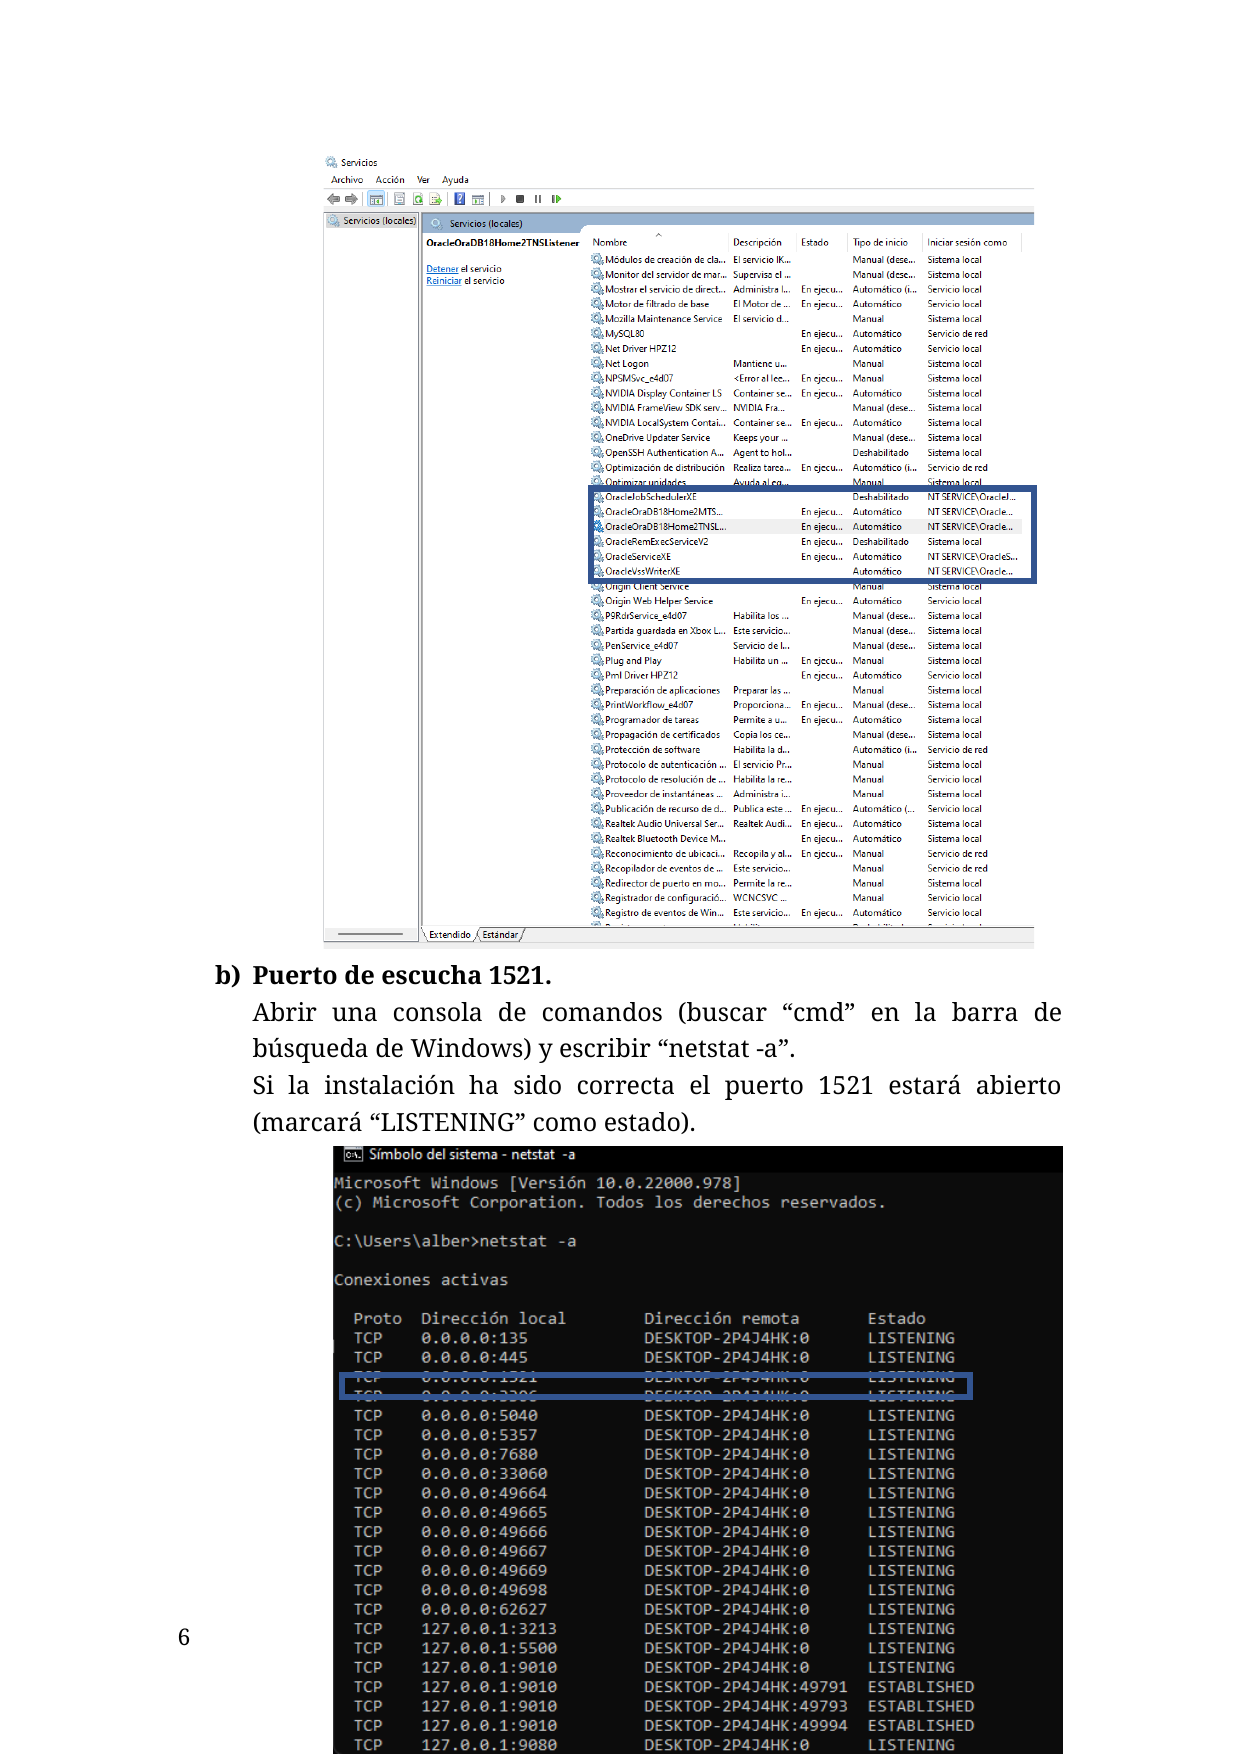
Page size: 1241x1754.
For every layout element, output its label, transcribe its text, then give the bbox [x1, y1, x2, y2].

list Si la instalación ha sido correcta el puerto 1521 estará abierto (marcará “LISTENING” como estado). [252, 1068, 1063, 1139]
picture [323, 153, 1035, 949]
picture [333, 1146, 1063, 1754]
list Puerto de escucha 1521. [215, 958, 1063, 992]
list Abrir una consola de comandos (buscar “cmd” en la barra de búsqueda de Windows) y escribir “netstat -a”. [252, 994, 1063, 1065]
picture [594, 492, 1031, 578]
